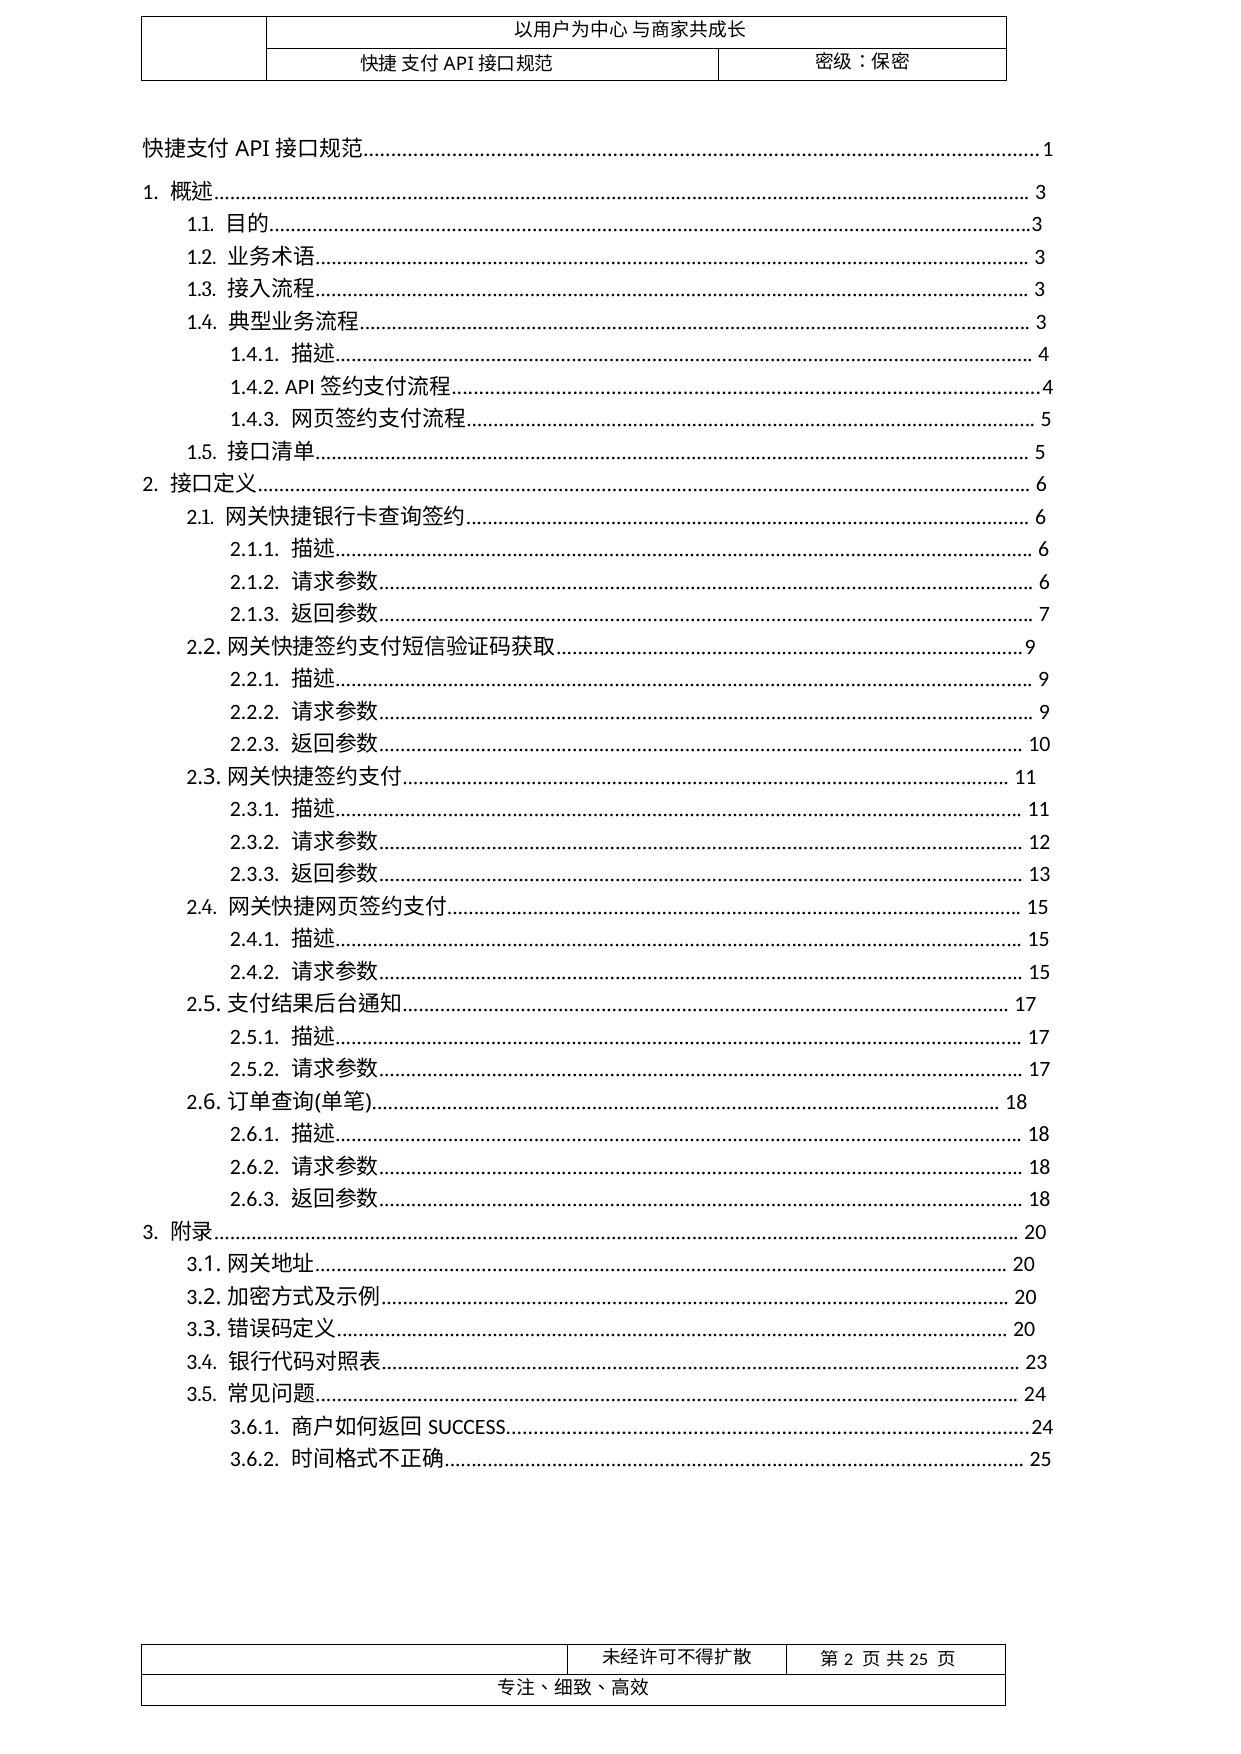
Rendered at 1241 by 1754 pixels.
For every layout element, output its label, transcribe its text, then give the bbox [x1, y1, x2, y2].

text 3.3. 错误码定义............................................................................................................................. 20 [186, 1311, 1065, 1343]
text 2.4.2. 请求参数........................................................................................................................ 15 [229, 953, 1065, 986]
text 1.1. 目的..............................................................................................................................................3 [186, 206, 1065, 238]
text 2.2. 网关快捷签约支付短信验证码获取.......................................................................................9 [186, 628, 1065, 661]
text 3.5. 常见问题................................................................................................................................... 24 [186, 1376, 1065, 1408]
text 2.1.1. 描述.................................................................................................................................. 6 [229, 531, 1065, 563]
text 2.3.3. 返回参数........................................................................................................................ 13 [229, 856, 1065, 888]
text 快捷支付 API 接口规范 1 [142, 129, 1065, 164]
table_cell 专注、细致、高效 [142, 1675, 1005, 1705]
table_cell 密级：保密 [719, 49, 1006, 80]
text 2.2.1. 描述.................................................................................................................................. 9 [229, 661, 1065, 693]
text 2.2.2. 请求参数.......................................................................................................................... 9 [229, 693, 1065, 726]
text 2.1. 网关快捷银行卡查询签约......................................................................................................... 6 [186, 498, 1065, 531]
text 2.1.2. 请求参数.......................................................................................................................... 6 [229, 563, 1065, 596]
table_header 第 2 页 共 25 页 [787, 1645, 1005, 1674]
text 2.1.3. 返回参数.......................................................................................................................... 7 [229, 596, 1065, 628]
table_cell 快捷 支付API接口规范 [267, 49, 718, 80]
text 2.6.3. 返回参数........................................................................................................................ 18 [229, 1181, 1065, 1213]
table_header [142, 17, 266, 80]
text 1.5. 接口清单..................................................................................................................................... 5 [186, 433, 1065, 466]
table_header 以用户为中心 与商家共成长 [267, 17, 1006, 48]
text 2.6.2. 请求参数........................................................................................................................ 18 [229, 1148, 1065, 1181]
text 2.5.2. 请求参数........................................................................................................................ 17 [229, 1051, 1065, 1083]
text 2.4. 网关快捷网页签约支付........................................................................................................... 15 [186, 888, 1065, 921]
text 1.4.2. API 签约支付流程 4 [229, 368, 1065, 401]
text 2.4.1. 描述................................................................................................................................ 15 [229, 921, 1065, 953]
text 3.6.1. 商户如何返回 SUCCESS 24 [229, 1408, 1065, 1441]
text 3.6.2. 时间格式不正确............................................................................................................ 25 [229, 1441, 1065, 1473]
text 3. 附录...................................................................................................................................................... 20 [142, 1213, 1065, 1246]
table_header [142, 1645, 567, 1674]
text 1.4. 典型业务流程............................................................................................................................. 3 [186, 303, 1065, 336]
text 2.3.2. 请求参数........................................................................................................................ 12 [229, 823, 1065, 856]
text 2.5.1. 描述................................................................................................................................ 17 [229, 1018, 1065, 1051]
text 1.3. 接入流程..................................................................................................................................... 3 [186, 271, 1065, 303]
text 2. 接口定义................................................................................................................................................ 6 [142, 466, 1065, 498]
text 1. 概述........................................................................................................................................................ 3 [142, 176, 1065, 206]
text 2.6.1. 描述................................................................................................................................ 18 [229, 1116, 1065, 1148]
text 2.3. 网关快捷签约支付................................................................................................................. 11 [186, 758, 1065, 791]
text 3.1. 网关地址................................................................................................................................. 20 [186, 1246, 1065, 1278]
text 3.2. 加密方式及示例..................................................................................................................... 20 [186, 1278, 1065, 1311]
text 2.5. 支付结果后台通知................................................................................................................. 17 [186, 986, 1065, 1018]
text 3.4. 银行代码对照表....................................................................................................................... 23 [186, 1343, 1065, 1376]
text 2.6. 订单查询(单笔)..................................................................................................................... 18 [186, 1083, 1065, 1116]
text 1.2. 业务术语..................................................................................................................................... 3 [186, 238, 1065, 271]
text 1.4.3. 网页签约支付流程.......................................................................................................... 5 [229, 401, 1065, 433]
table_header 未经许可不得扩散 [568, 1645, 786, 1674]
text 2.3.1. 描述................................................................................................................................ 11 [229, 791, 1065, 823]
text 2.2.3. 返回参数........................................................................................................................ 10 [229, 726, 1065, 758]
text 1.4.1. 描述.................................................................................................................................. 4 [229, 336, 1065, 368]
